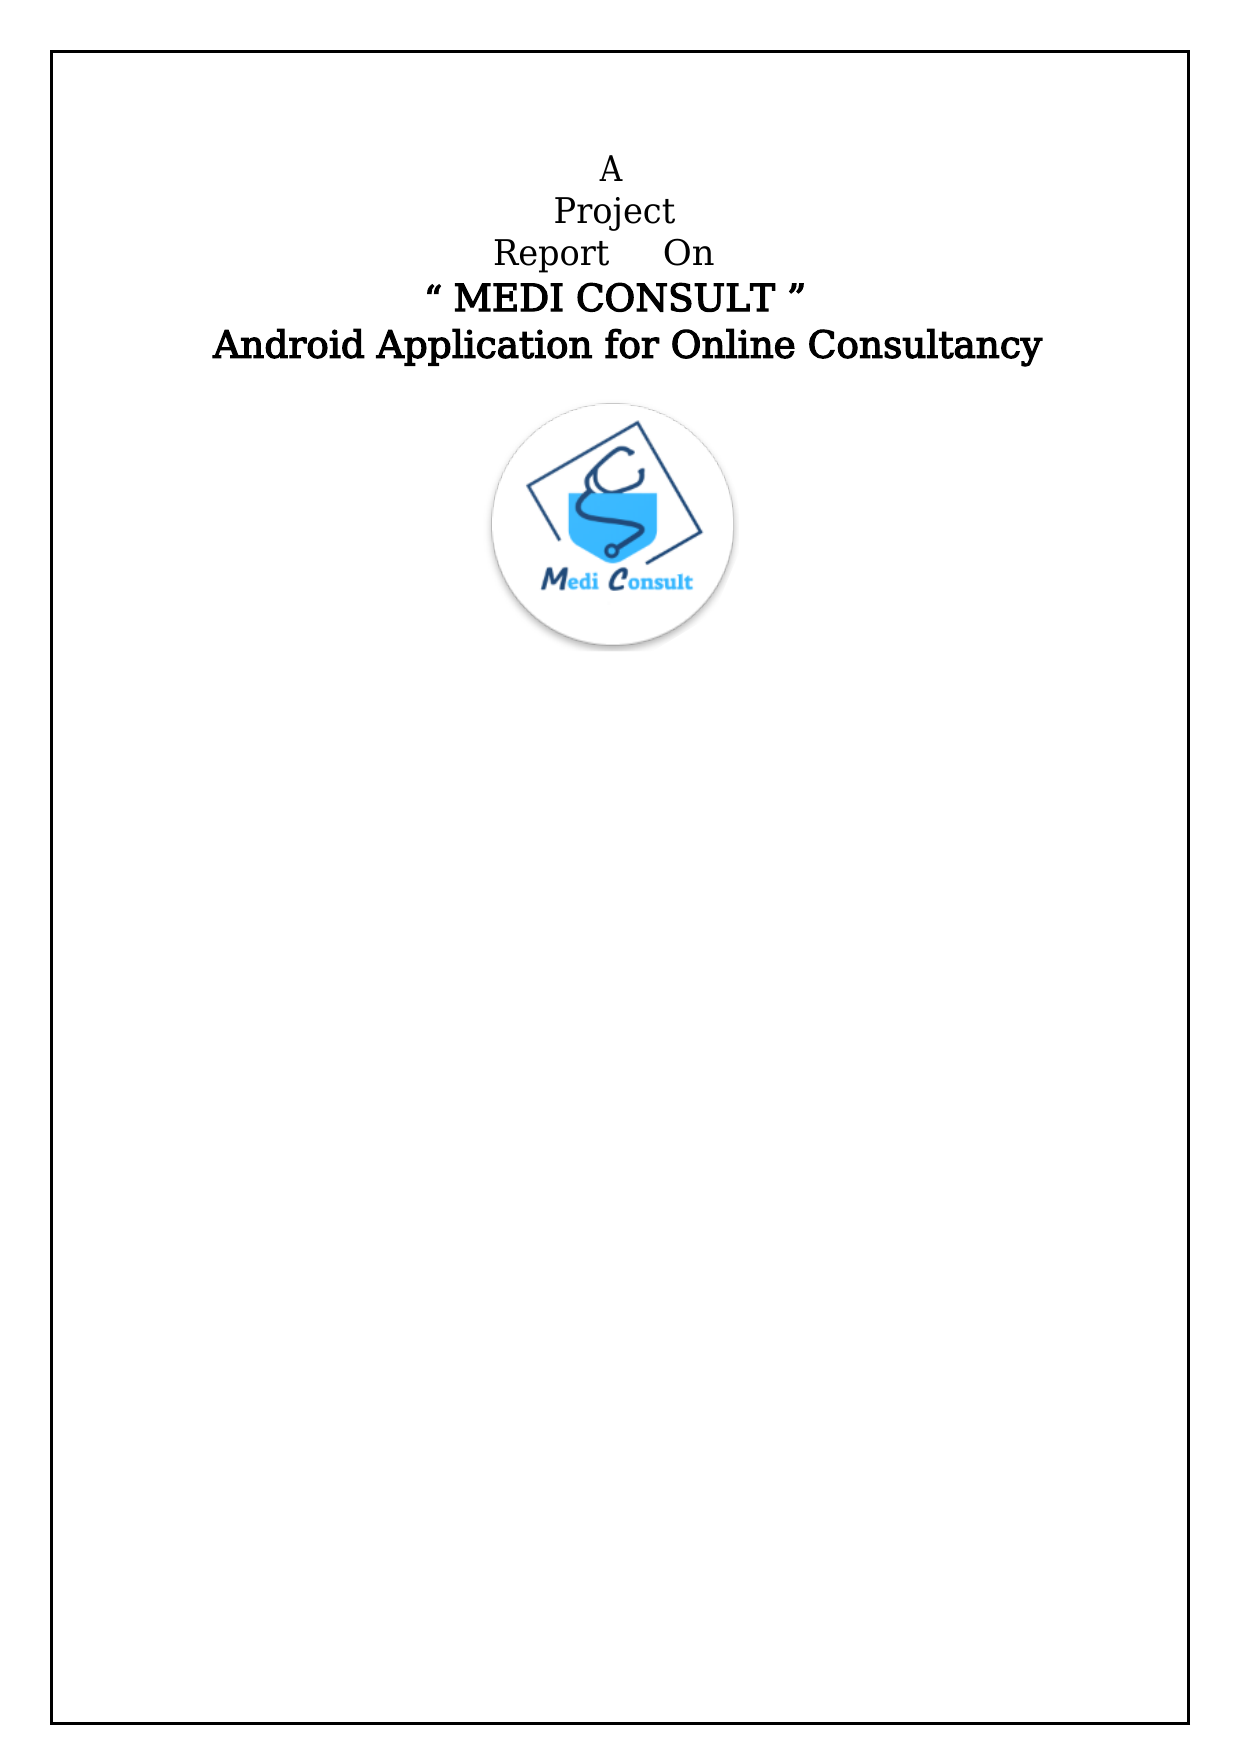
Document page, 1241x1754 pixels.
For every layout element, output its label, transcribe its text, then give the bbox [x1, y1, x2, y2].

text Project Report On [490, 190, 717, 273]
text “ MEDI CONSULT ” [165, 274, 1042, 319]
text Android Application for Online Consultancy [165, 321, 1042, 366]
picture [481, 395, 740, 652]
text A [514, 146, 1087, 189]
